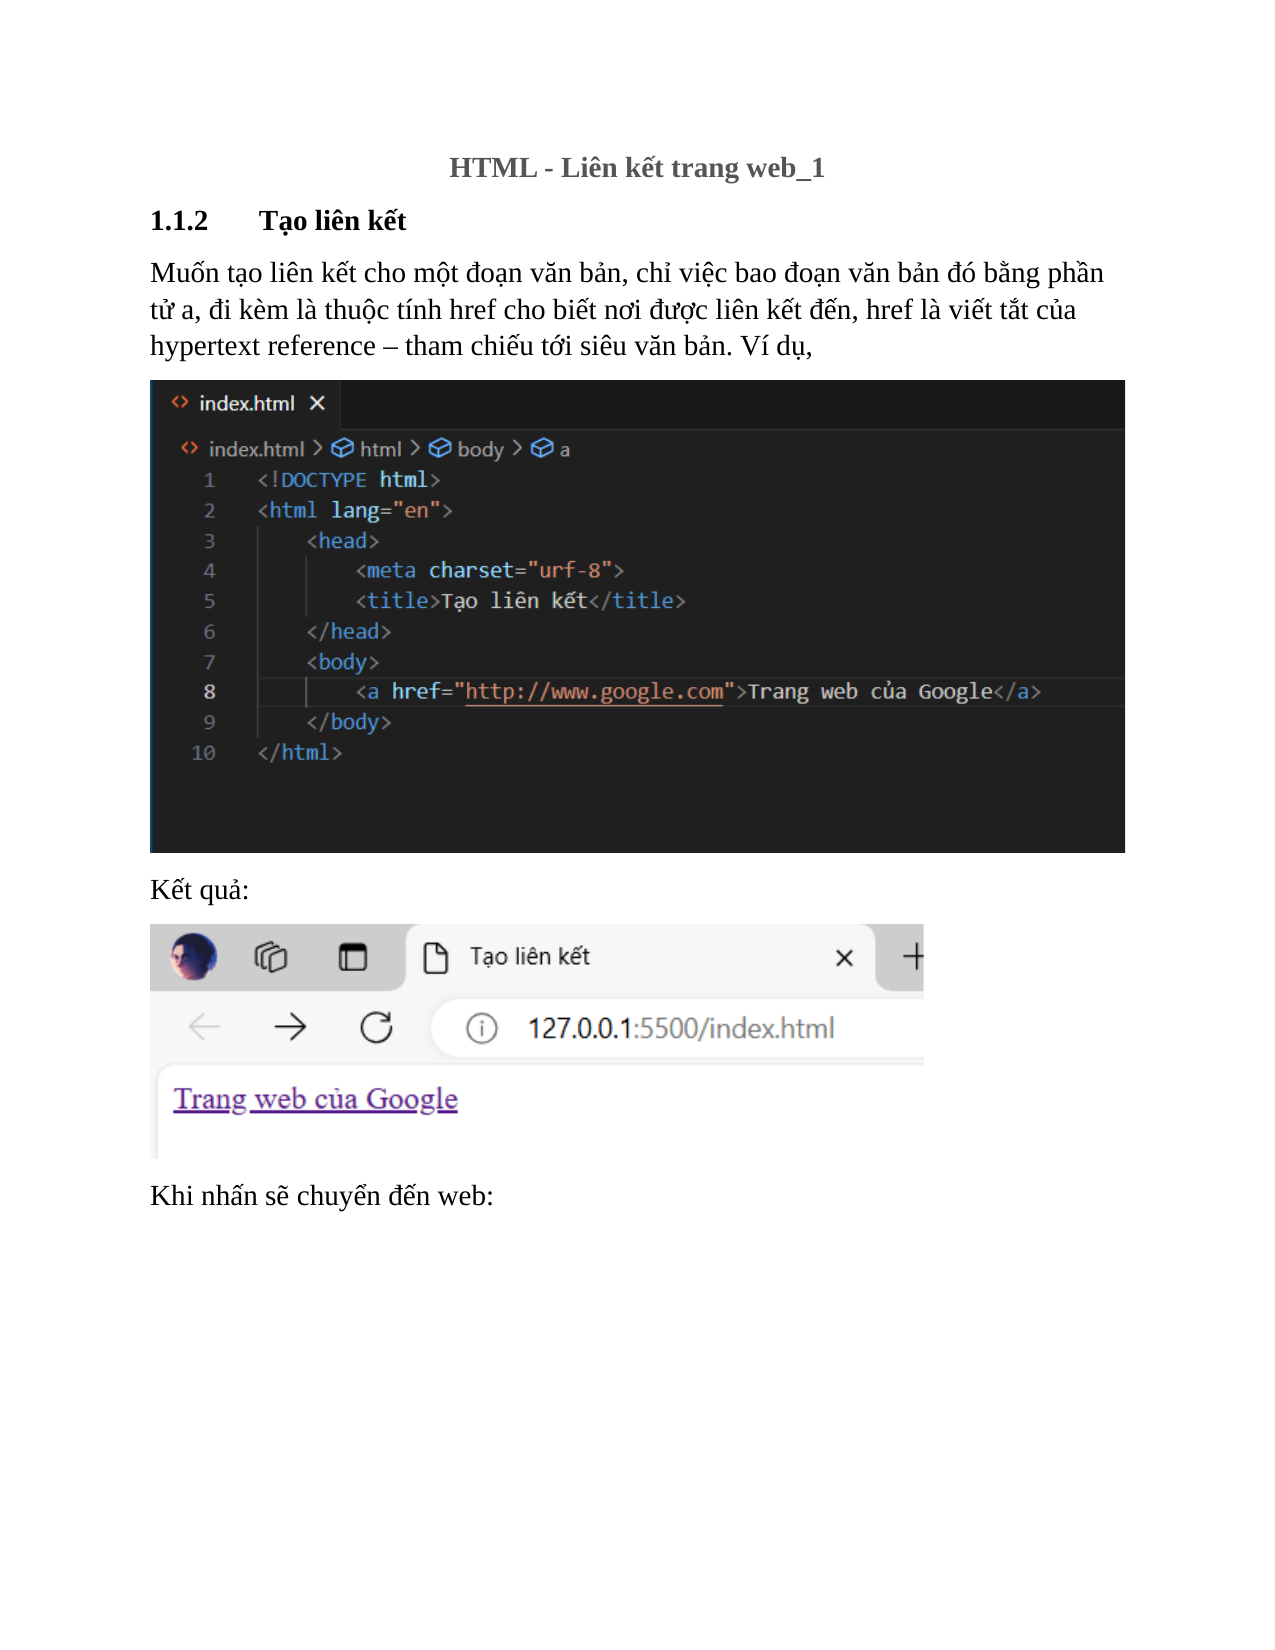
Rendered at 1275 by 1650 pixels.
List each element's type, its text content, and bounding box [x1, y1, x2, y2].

text HTML - Liên kết trang web_1 [150, 150, 1125, 183]
picture [150, 380, 1125, 853]
text 1.1.2 Tạo liên kết [150, 203, 1125, 236]
text Khi nhấn sẽ chuyển đến web: [150, 1178, 1125, 1211]
text Kết quả: [150, 872, 1125, 905]
text Muốn tạo liên kết cho một đoạn văn bản, chỉ việc bao đoạn văn bản đó bằng phần tử a, đi kèm là thuộc tính href cho biết nơi được liên kết đến, href là viết tắt của hypertext reference – tham chiếu tới siêu văn bản. Ví dụ, [150, 256, 1125, 361]
picture [150, 924, 924, 1159]
